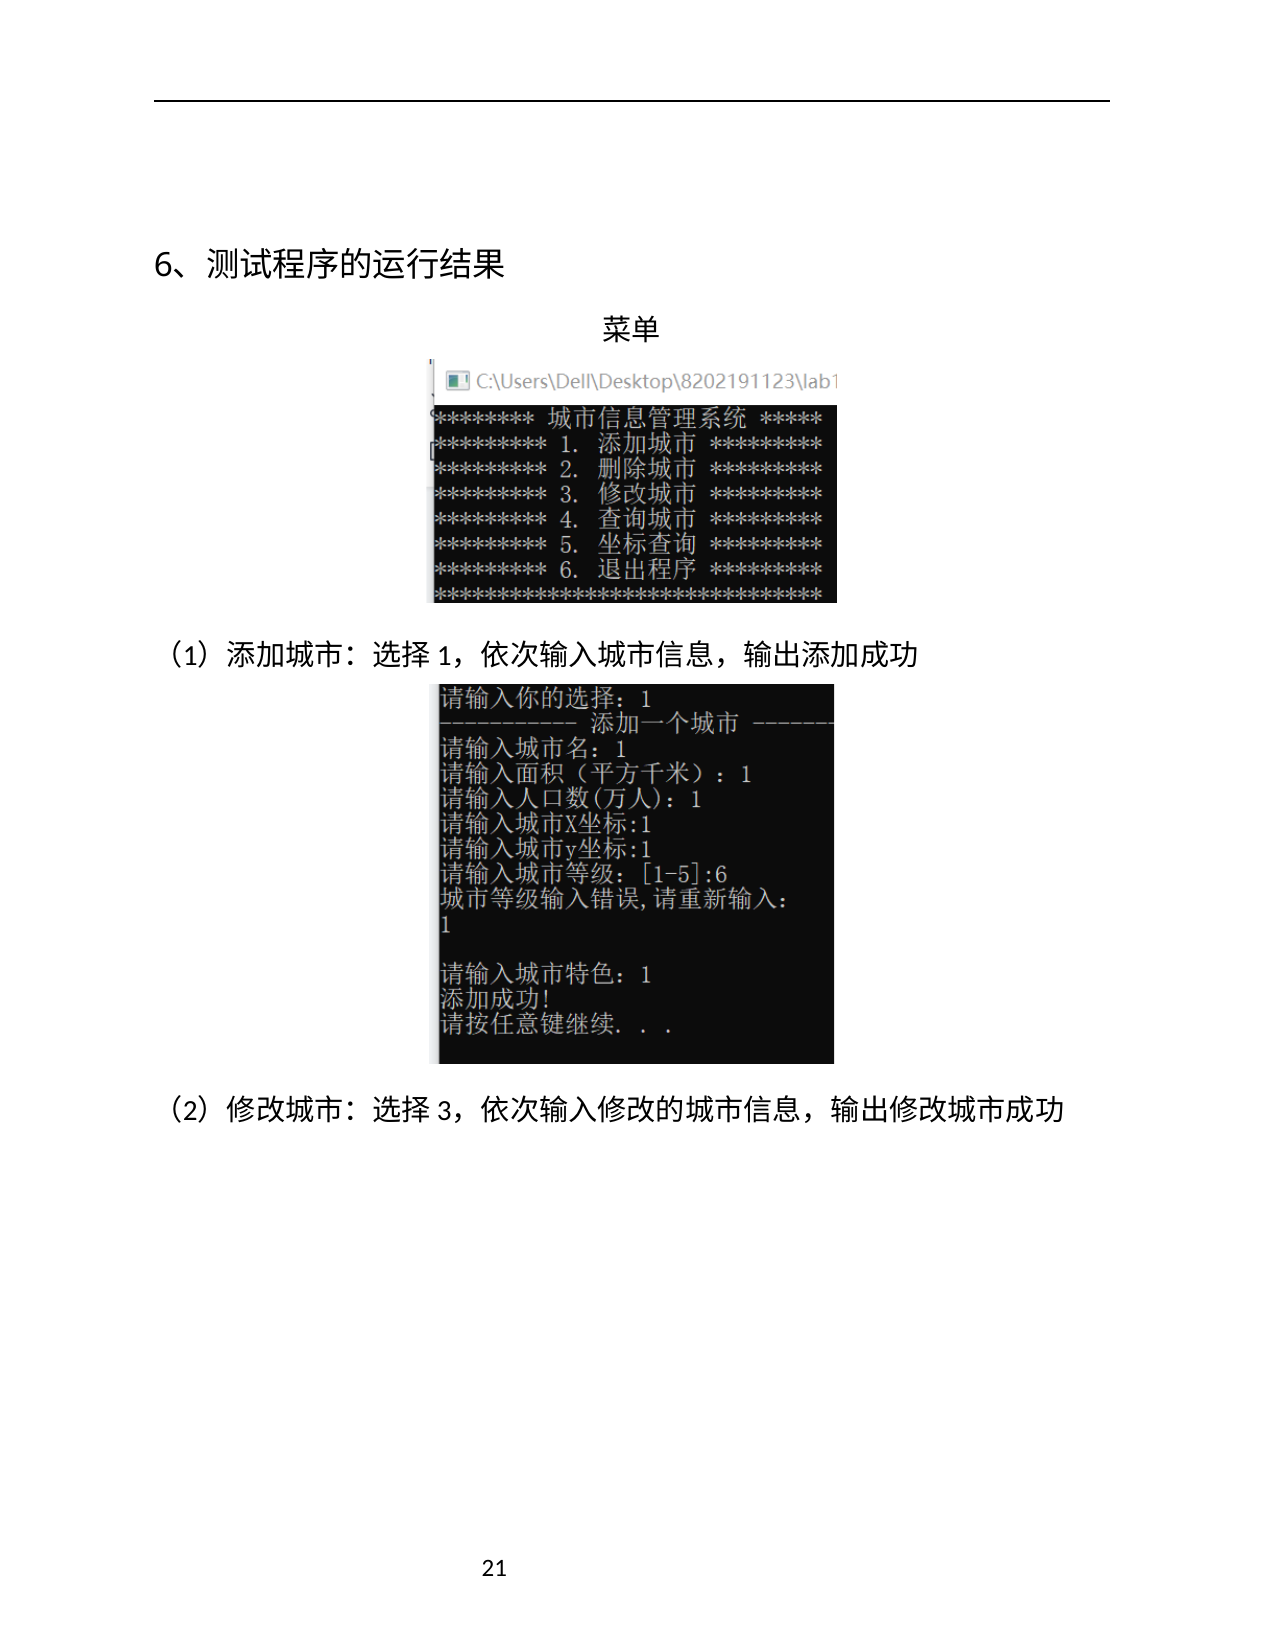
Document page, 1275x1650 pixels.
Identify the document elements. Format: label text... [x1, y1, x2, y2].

picture [429, 684, 835, 1064]
list （2）修改城市：选择3，依次输入修改的城市信息，输出修改城市成功 [153, 1075, 1110, 1140]
text （1）添加城市：选择1，依次输入城市信息，输出添加成功 [153, 620, 1110, 685]
text 菜单 [153, 295, 1110, 360]
list 6、测试程序的运行结果 [153, 230, 1110, 295]
picture [426, 359, 837, 603]
